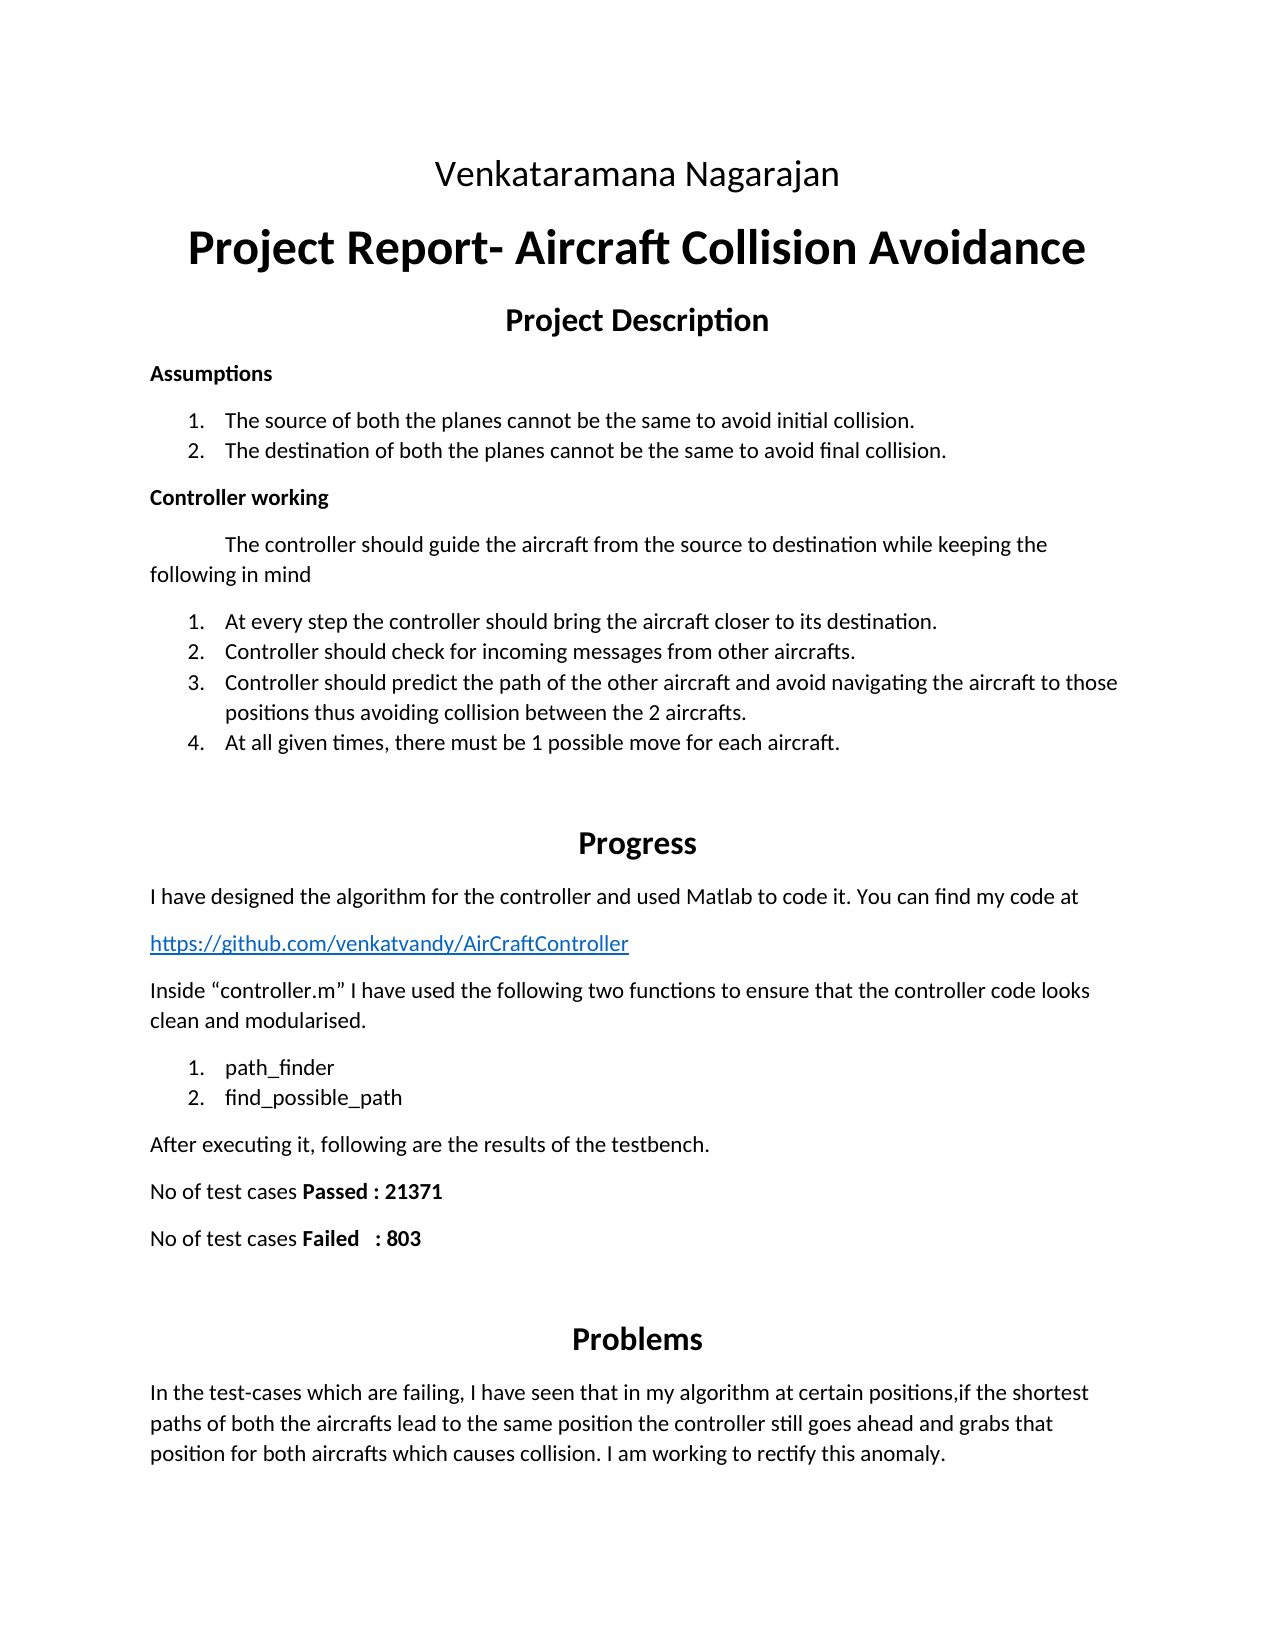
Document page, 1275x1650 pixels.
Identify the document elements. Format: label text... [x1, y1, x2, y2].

text No of test cases Passed : 21371 [150, 1177, 1125, 1205]
text After executing it, following are the results of the testbench. [150, 1130, 1125, 1158]
text https://github.com/venkatvandy/AirCraftController [150, 929, 1125, 957]
text Project Description [150, 299, 1125, 339]
list Controller should check for incoming messages from other aircrafts. [187, 637, 1125, 665]
text Problems [150, 1318, 1125, 1358]
list find_possible_path [187, 1083, 1125, 1111]
text Progress [150, 822, 1125, 862]
text Venkataramana Nagarajan [150, 150, 1125, 196]
text Project Report- Aircraft Collision Avoidance [150, 216, 1125, 277]
text No of test cases Failed : 803 [150, 1224, 1125, 1252]
text Controller working [150, 483, 1125, 511]
text I have designed the algorithm for the controller and used Matlab to code it. You can find my code at [150, 882, 1125, 910]
text In the test-cases which are failing, I have seen that in my algorithm at certain positions,if the shortest paths of both the aircrafts lead to the same position the controller still goes ahead and grabs that position for both aircrafts which causes collision. I am working to rectify this anomaly. [150, 1378, 1125, 1467]
list The source of both the planes cannot be the same to avoid initial collision. [187, 406, 1125, 434]
text The controller should guide the aircraft from the source to destination while keeping the following in mind [150, 530, 1125, 588]
text Assumptions [150, 359, 1125, 387]
list path_finder [187, 1053, 1125, 1081]
list The destination of both the planes cannot be the same to avoid final collision. [187, 436, 1125, 464]
list At every step the controller should bring the aircraft closer to its destination. [187, 607, 1125, 635]
list At all given times, there must be 1 possible move for each aircraft. [187, 728, 1125, 756]
text Inside “controller.m” I have used the following two functions to ensure that the controller code looks clean and modularised. [150, 976, 1125, 1034]
list Controller should predict the path of the other aircraft and avoid navigating the aircraft to those positions thus avoiding collision between the 2 aircrafts. [187, 668, 1125, 726]
